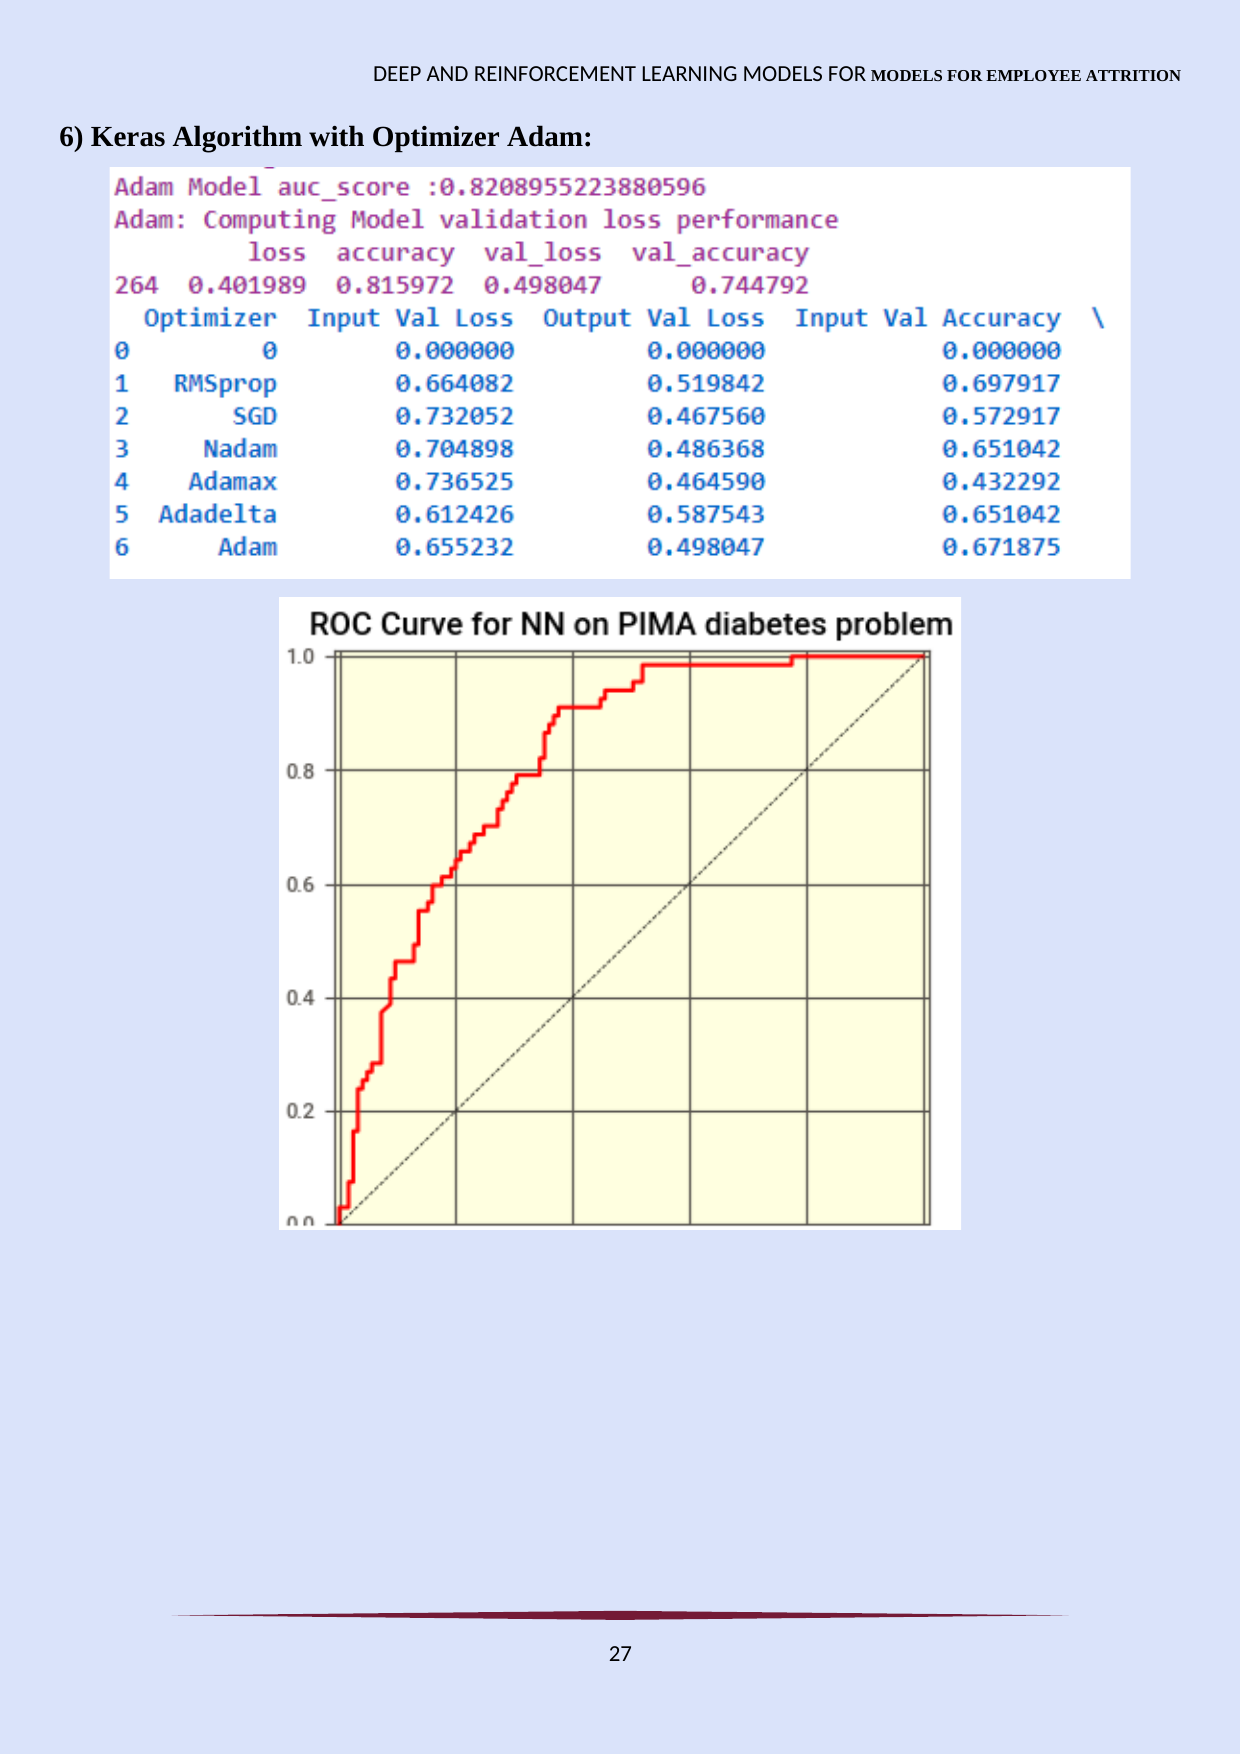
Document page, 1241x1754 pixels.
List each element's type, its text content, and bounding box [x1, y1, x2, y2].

picture [109, 167, 1131, 579]
subtitle 6) Keras Algorithm with Optimizer Adam: [59, 119, 1181, 153]
picture [279, 597, 962, 1230]
